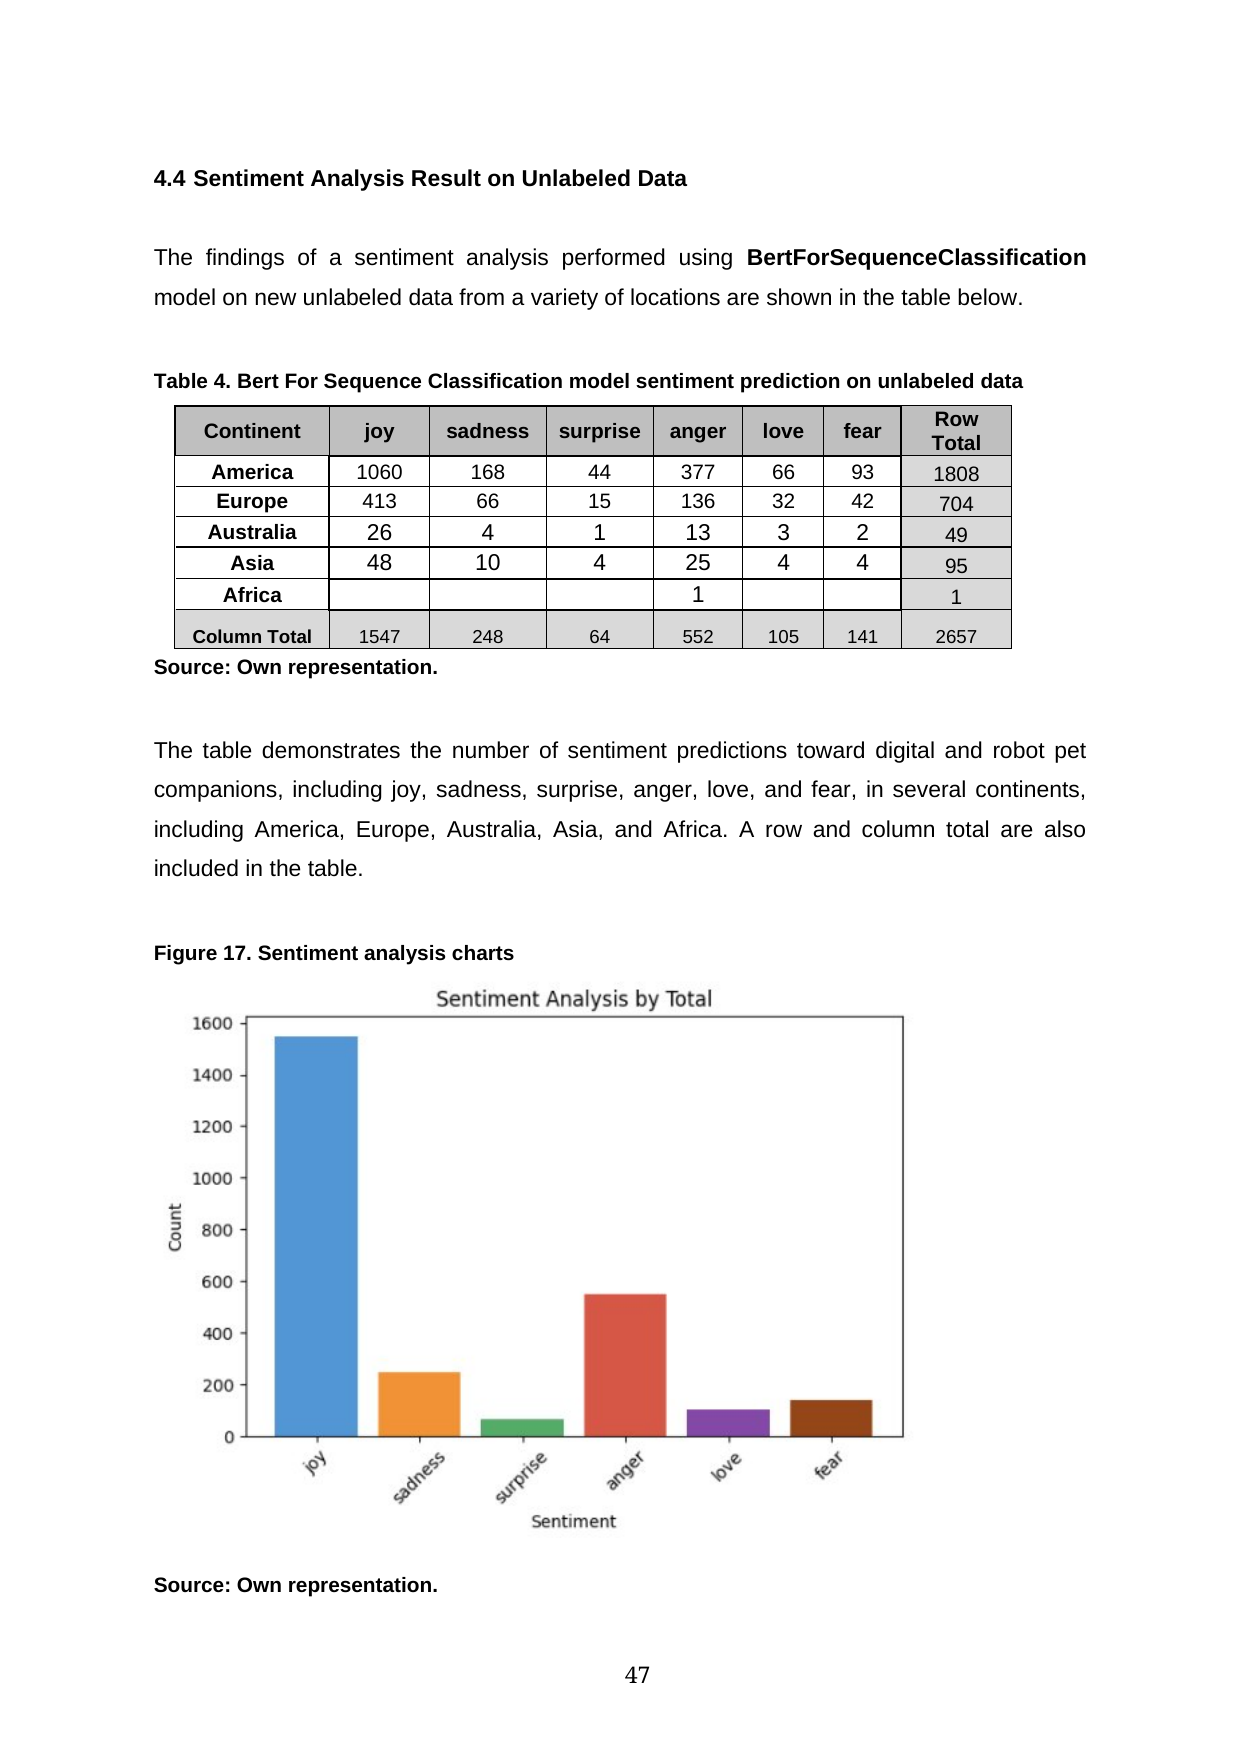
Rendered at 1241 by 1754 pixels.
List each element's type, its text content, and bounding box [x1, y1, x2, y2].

table_cell Europe [175, 486, 328, 516]
table_cell 4 [743, 548, 823, 578]
table_cell 4 [430, 517, 546, 546]
table_cell Africa [175, 578, 328, 609]
table_cell 377 [654, 457, 742, 486]
table_cell 4 [547, 548, 653, 578]
table_cell [743, 580, 823, 609]
table_cell 4 [824, 548, 900, 578]
table_cell 66 [743, 457, 823, 486]
text The findings of a sentiment analysis performed using BertForSequenceClassification model on new unlabeled data from a variety of locations are shown in the table below. [153, 244, 1087, 310]
table_cell 1 [902, 579, 1011, 609]
table_cell [824, 580, 900, 609]
table_header love [743, 407, 823, 455]
table_header fear [824, 407, 900, 455]
table_header surprise [547, 407, 653, 455]
table_cell America [175, 456, 328, 486]
table_cell [430, 580, 546, 609]
table_cell 49 [902, 517, 1011, 546]
table_cell 48 [330, 548, 429, 578]
table_cell 552 [654, 611, 742, 648]
table_cell 64 [547, 611, 653, 648]
table_cell 141 [824, 611, 901, 648]
text Source: Own representation. [153, 1573, 1087, 1597]
table_cell 1547 [330, 611, 429, 648]
table_cell 413 [330, 487, 429, 516]
table_cell 105 [743, 611, 823, 648]
table_cell 1060 [330, 457, 429, 486]
table_cell 15 [547, 487, 653, 516]
table_cell Asia [175, 546, 328, 578]
table_cell 13 [654, 517, 742, 546]
table_cell 26 [330, 517, 429, 546]
table_cell 1 [654, 580, 742, 609]
table_cell 2 [824, 517, 900, 546]
table_cell 25 [654, 548, 742, 578]
table_cell 32 [743, 487, 823, 516]
table_cell 704 [902, 487, 1011, 516]
table_header joy [330, 407, 429, 455]
table_header anger [654, 407, 742, 455]
table_cell 10 [430, 548, 546, 578]
text Source: Own representation. [153, 655, 1087, 679]
table_header Row Total [902, 406, 1011, 455]
text Table 4. Bert For Sequence Classification model sentiment prediction on unlabeled data [153, 369, 1087, 393]
table_cell 248 [430, 611, 546, 648]
table_cell 2657 [902, 610, 1011, 648]
picture [153, 971, 936, 1550]
table_cell Column Total [175, 609, 329, 648]
text The table demonstrates the number of sentiment predictions toward digital and robot pet companions, including joy, sadness, surprise, anger, love, and fear, in several continents, including America, Europe, Australia, Asia, and Africa. A row and column total are also included in the table. [153, 737, 1087, 882]
table_cell 136 [654, 487, 742, 516]
table_cell 93 [824, 457, 900, 486]
table_header Continent [176, 407, 329, 455]
table_cell 1808 [902, 456, 1011, 486]
text 4.4 Sentiment Analysis Result on Unlabeled Data [153, 165, 1087, 192]
table_cell 44 [547, 457, 653, 486]
table_cell 1 [547, 517, 653, 546]
table_cell [547, 580, 653, 609]
table_cell Australia [175, 516, 328, 546]
table_cell [330, 580, 429, 609]
table_cell 3 [743, 517, 823, 546]
table_cell 168 [430, 457, 546, 486]
table_cell 95 [902, 548, 1011, 578]
table_cell 66 [430, 487, 546, 516]
text Figure 17. Sentiment analysis charts [118, 941, 1122, 965]
table_header sadness [430, 407, 546, 455]
table_cell 42 [824, 487, 900, 516]
